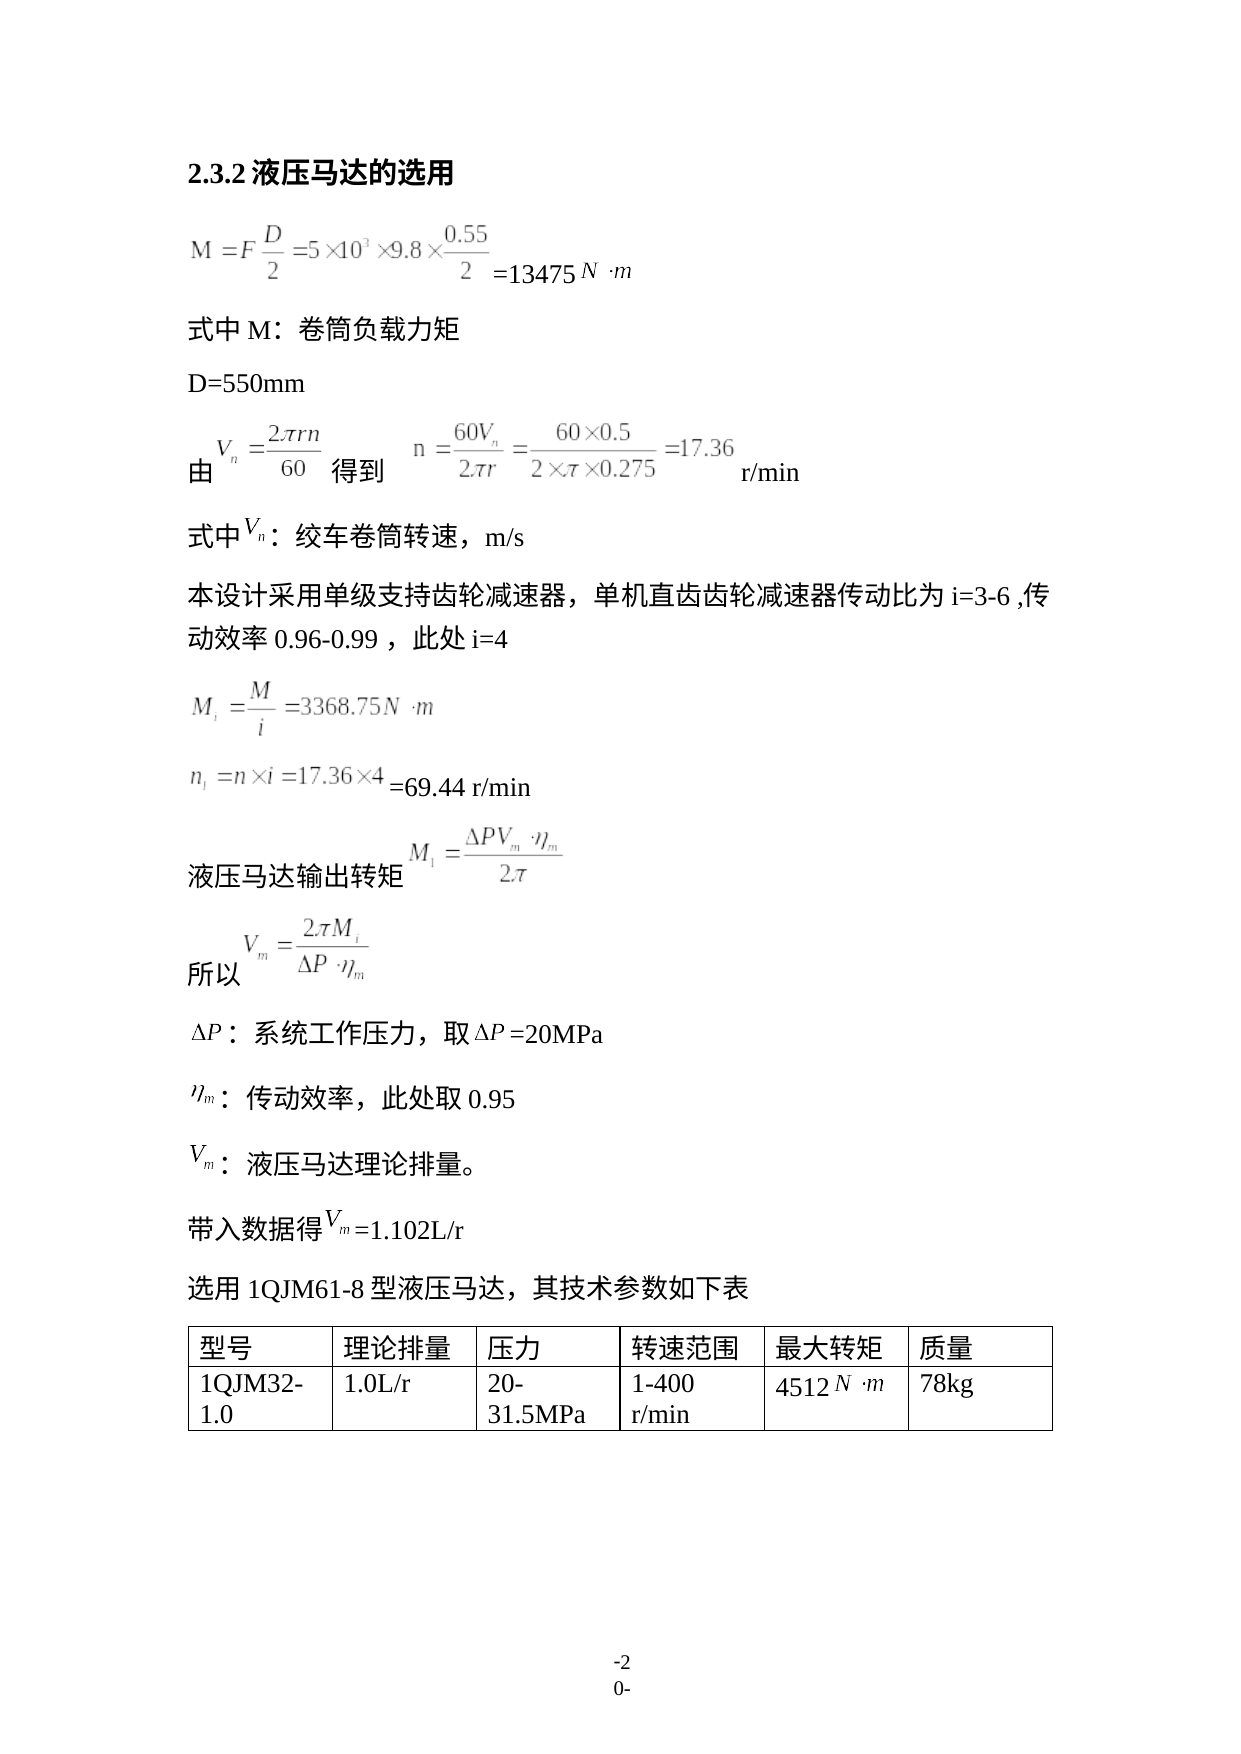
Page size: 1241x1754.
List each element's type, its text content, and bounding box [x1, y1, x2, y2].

table_cell 20-31.5MPa [477, 1367, 619, 1429]
table_header 压力 [477, 1327, 619, 1366]
subtitle 2.3.2液压马达的选用 [187, 150, 1053, 192]
table_header 质量 [909, 1327, 1052, 1366]
text 选用1QJM61-8型液压马达，其技术参数如下表 [187, 1267, 1053, 1306]
table_header 理论排量 [333, 1327, 476, 1366]
text D=550mm [187, 367, 1053, 398]
text 式中M：卷筒负载力矩 [187, 308, 1053, 348]
text 液压马达输出转矩 [187, 822, 1053, 894]
table_cell 78kg [909, 1367, 1052, 1429]
table_header 型号 [189, 1327, 332, 1366]
table_header 转速范围 [621, 1327, 764, 1366]
text 所以 [187, 914, 1053, 993]
table_header 最大转矩 [765, 1327, 908, 1366]
text 带入数据得=1.102L/r [187, 1202, 1053, 1247]
table_cell 1.0L/r [333, 1367, 476, 1429]
table_cell 1-400 r/min [621, 1367, 764, 1429]
text ：系统工作压力，取=20MPa [187, 1012, 1053, 1052]
text 由 得到 r/min [187, 418, 1053, 489]
table_cell 4512 [765, 1367, 908, 1429]
text 本设计采用单级支持齿轮减速器，单机直齿齿轮减速器传动比为i=3-6 ,传动效率0.96-0.99 ，此处i=4 [187, 574, 1053, 656]
text ：传动效率，此处取0.95 [187, 1071, 1053, 1117]
text ：液压马达理论排量。 [187, 1137, 1053, 1182]
text =13475 [187, 219, 1053, 289]
table_cell 1QJM32-1.0 [189, 1367, 332, 1429]
text =69.44 r/min [187, 759, 1053, 803]
text 式中：绞车卷筒转速，m/s [187, 509, 1053, 554]
